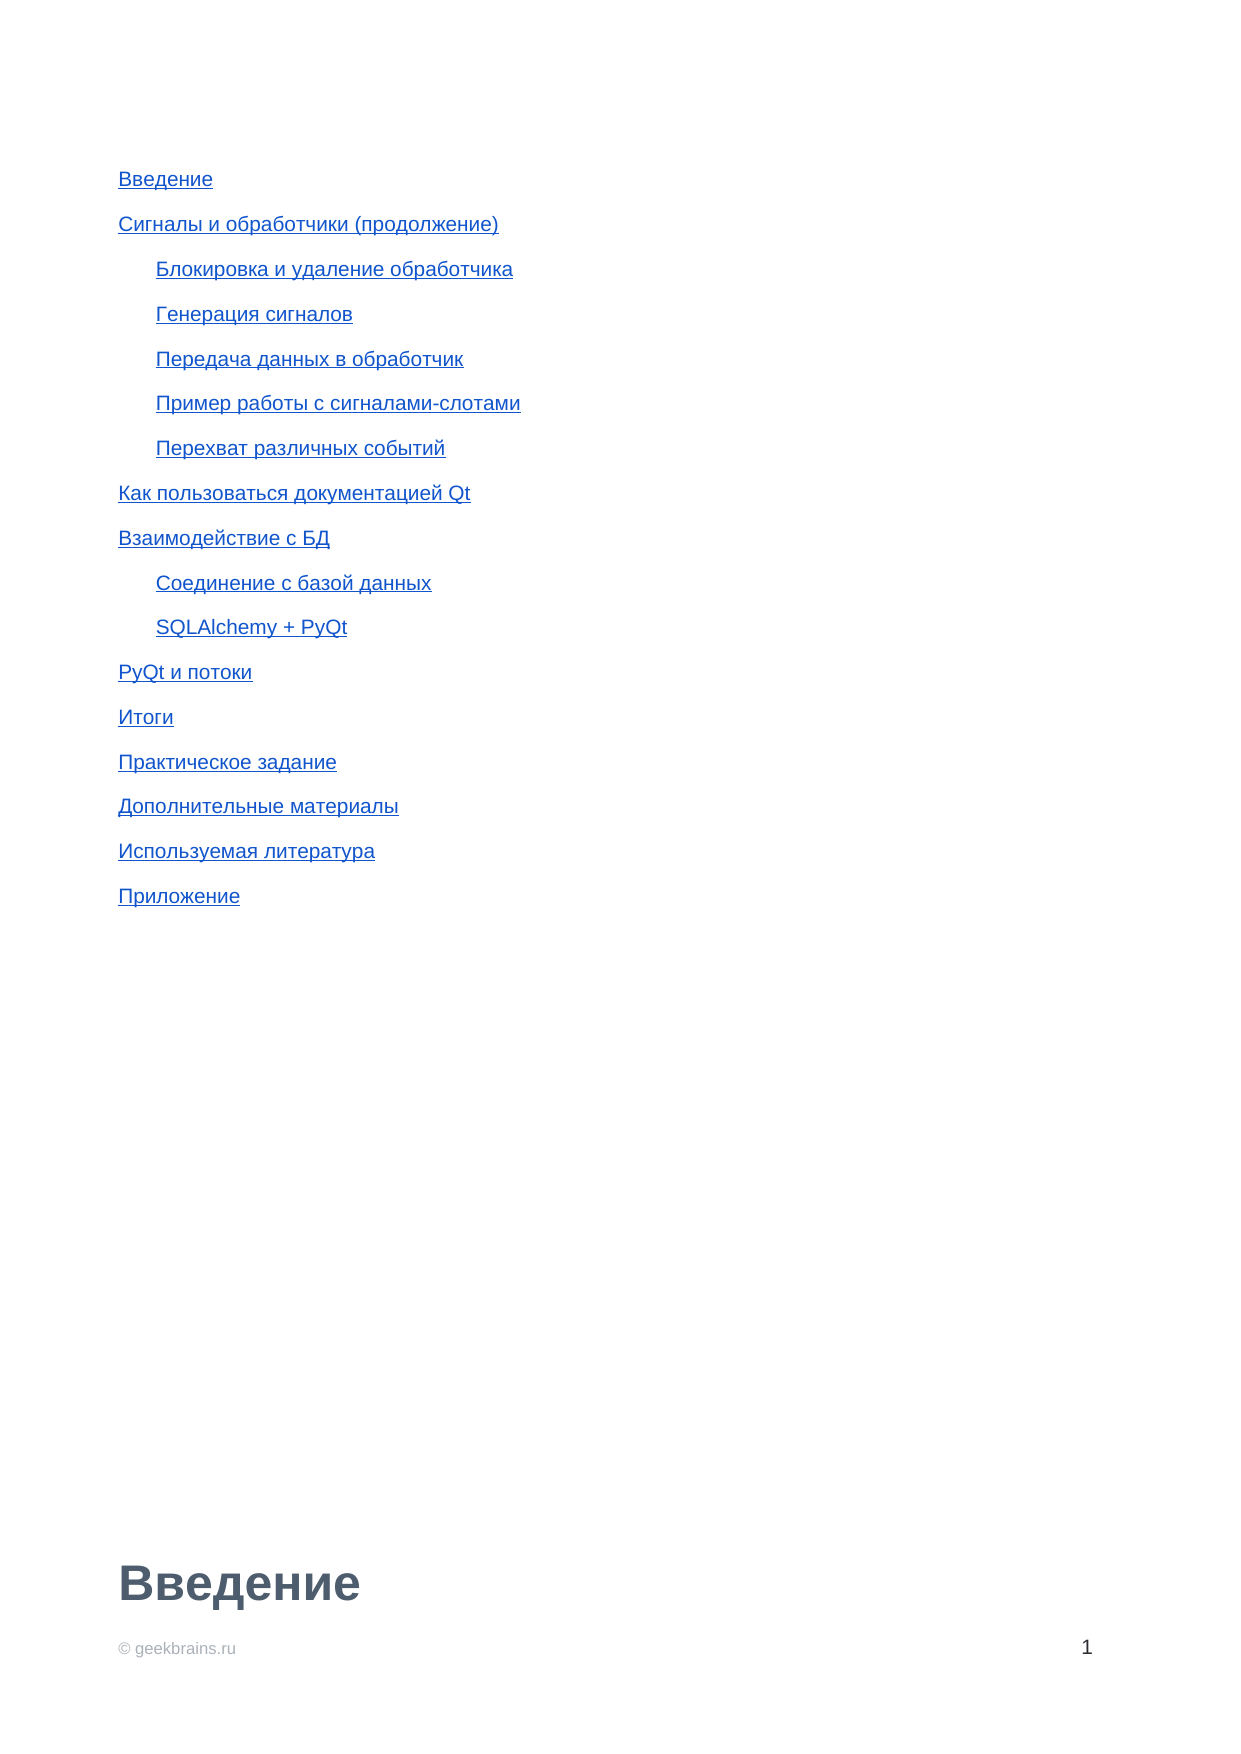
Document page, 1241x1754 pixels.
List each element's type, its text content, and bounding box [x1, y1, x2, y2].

subtitle Введение [118, 1554, 1122, 1611]
